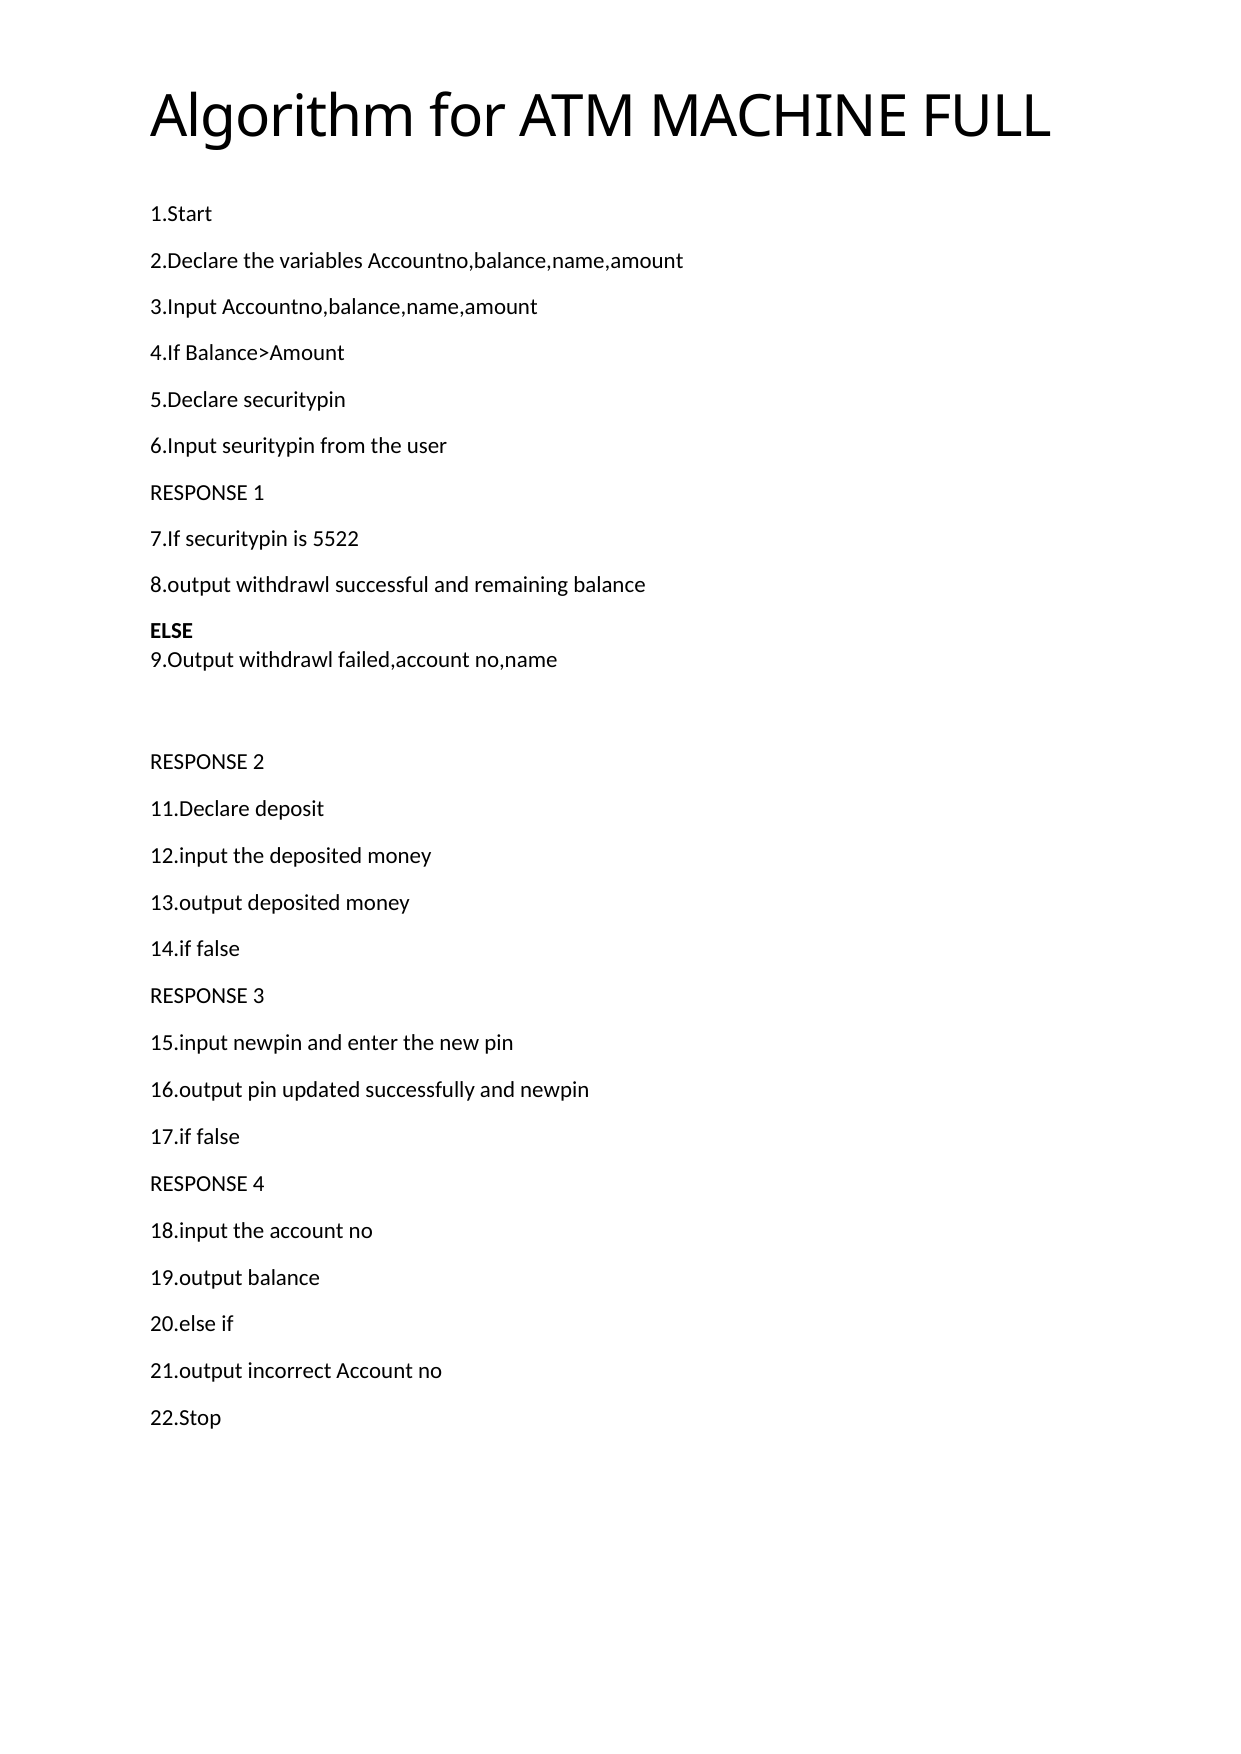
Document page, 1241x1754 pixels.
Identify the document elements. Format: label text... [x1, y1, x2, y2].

text 18.input the account no [150, 1216, 1090, 1244]
text RESPONSE 2 [150, 747, 1090, 775]
text 13.output deposited money [150, 888, 1090, 916]
text 1.Start [150, 199, 1090, 227]
text 9.Output withdrawl failed,account no,name [150, 645, 1090, 673]
text 4.If Balance>Amount [150, 338, 1090, 367]
text RESPONSE 4 [150, 1169, 1090, 1197]
text 15.input newpin and enter the new pin [150, 1028, 1090, 1056]
text 3.Input Accountno,balance,name,amount [150, 292, 1090, 320]
text 20.else if [150, 1309, 1090, 1338]
text ELSE [150, 617, 1090, 645]
text 19.output balance [150, 1263, 1090, 1291]
text RESPONSE 3 [150, 981, 1090, 1009]
text 5.Declare securitypin [150, 385, 1090, 413]
text 22.Stop [150, 1403, 1090, 1431]
text 11.Declare deposit [150, 794, 1090, 822]
text 8.output withdrawl successful and remaining balance [150, 570, 1090, 598]
text 16.output pin updated successfully and newpin [150, 1075, 1090, 1103]
text 6.Input seuritypin from the user [150, 431, 1090, 459]
text 7.If securitypin is 5522 [150, 524, 1090, 552]
text 14.if false [150, 934, 1090, 963]
text 21.output incorrect Account no [150, 1356, 1090, 1384]
text 12.input the deposited money [150, 841, 1090, 869]
text 2.Declare the variables Accountno,balance,name,amount [150, 246, 1090, 274]
text RESPONSE 1 [150, 478, 1090, 506]
text 17.if false [150, 1122, 1090, 1150]
